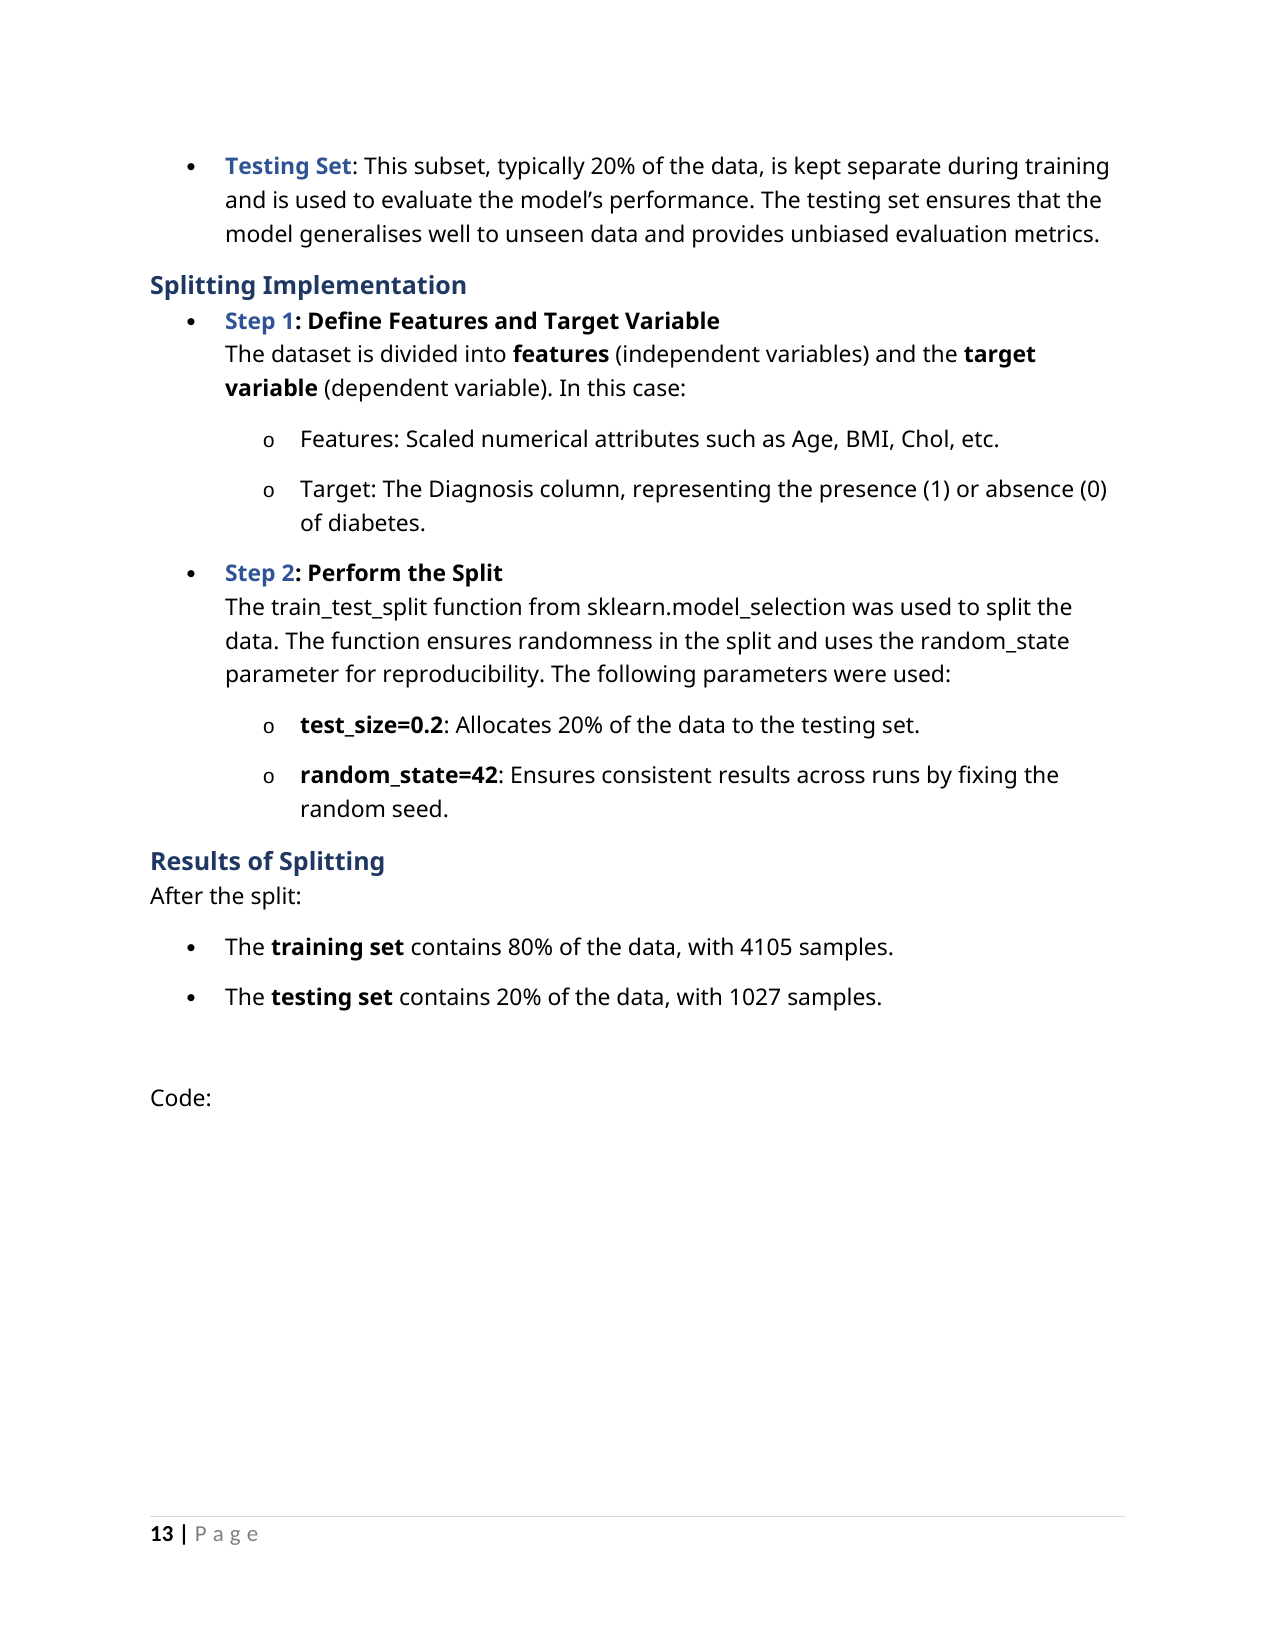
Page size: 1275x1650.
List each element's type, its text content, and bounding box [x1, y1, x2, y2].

subtitle Splitting Implementation [150, 268, 1125, 302]
list test_size=0.2: Allocates 20% of the data to the testing set. [262, 709, 1125, 740]
list The testing set contains 20% of the data, with 1027 samples. [187, 981, 1125, 1012]
list The training set contains 80% of the data, with 4105 samples. [187, 931, 1125, 962]
list random_state=42: Ensures consistent results across runs by fixing the random seed. [262, 759, 1125, 824]
list Target: The Diagnosis column, representing the presence (1) or absence (0) of diabetes. [262, 473, 1125, 538]
text Code: [150, 1082, 1125, 1113]
subtitle Results of Splitting [150, 843, 1125, 877]
list Step 2: Perform the Split The train_test_split function from sklearn.model_selection was used to split the data. The function ensures randomness in the split and uses the random_state parameter for reproducibility. The following parameters were used: [187, 557, 1125, 690]
list Features: Scaled numerical attributes such as Age, BMI, Chol, etc. [262, 423, 1125, 454]
list Testing Set: This subset, typically 20% of the data, is kept separate during training and is used to evaluate the model’s performance. The testing set ensures that the model generalises well to unseen data and provides unbiased evaluation metrics. [187, 150, 1125, 249]
list Step 1: Define Features and Target Variable The dataset is divided into features (independent variables) and the target variable (dependent variable). In this case: [187, 305, 1125, 403]
text After the split: [150, 880, 1125, 911]
